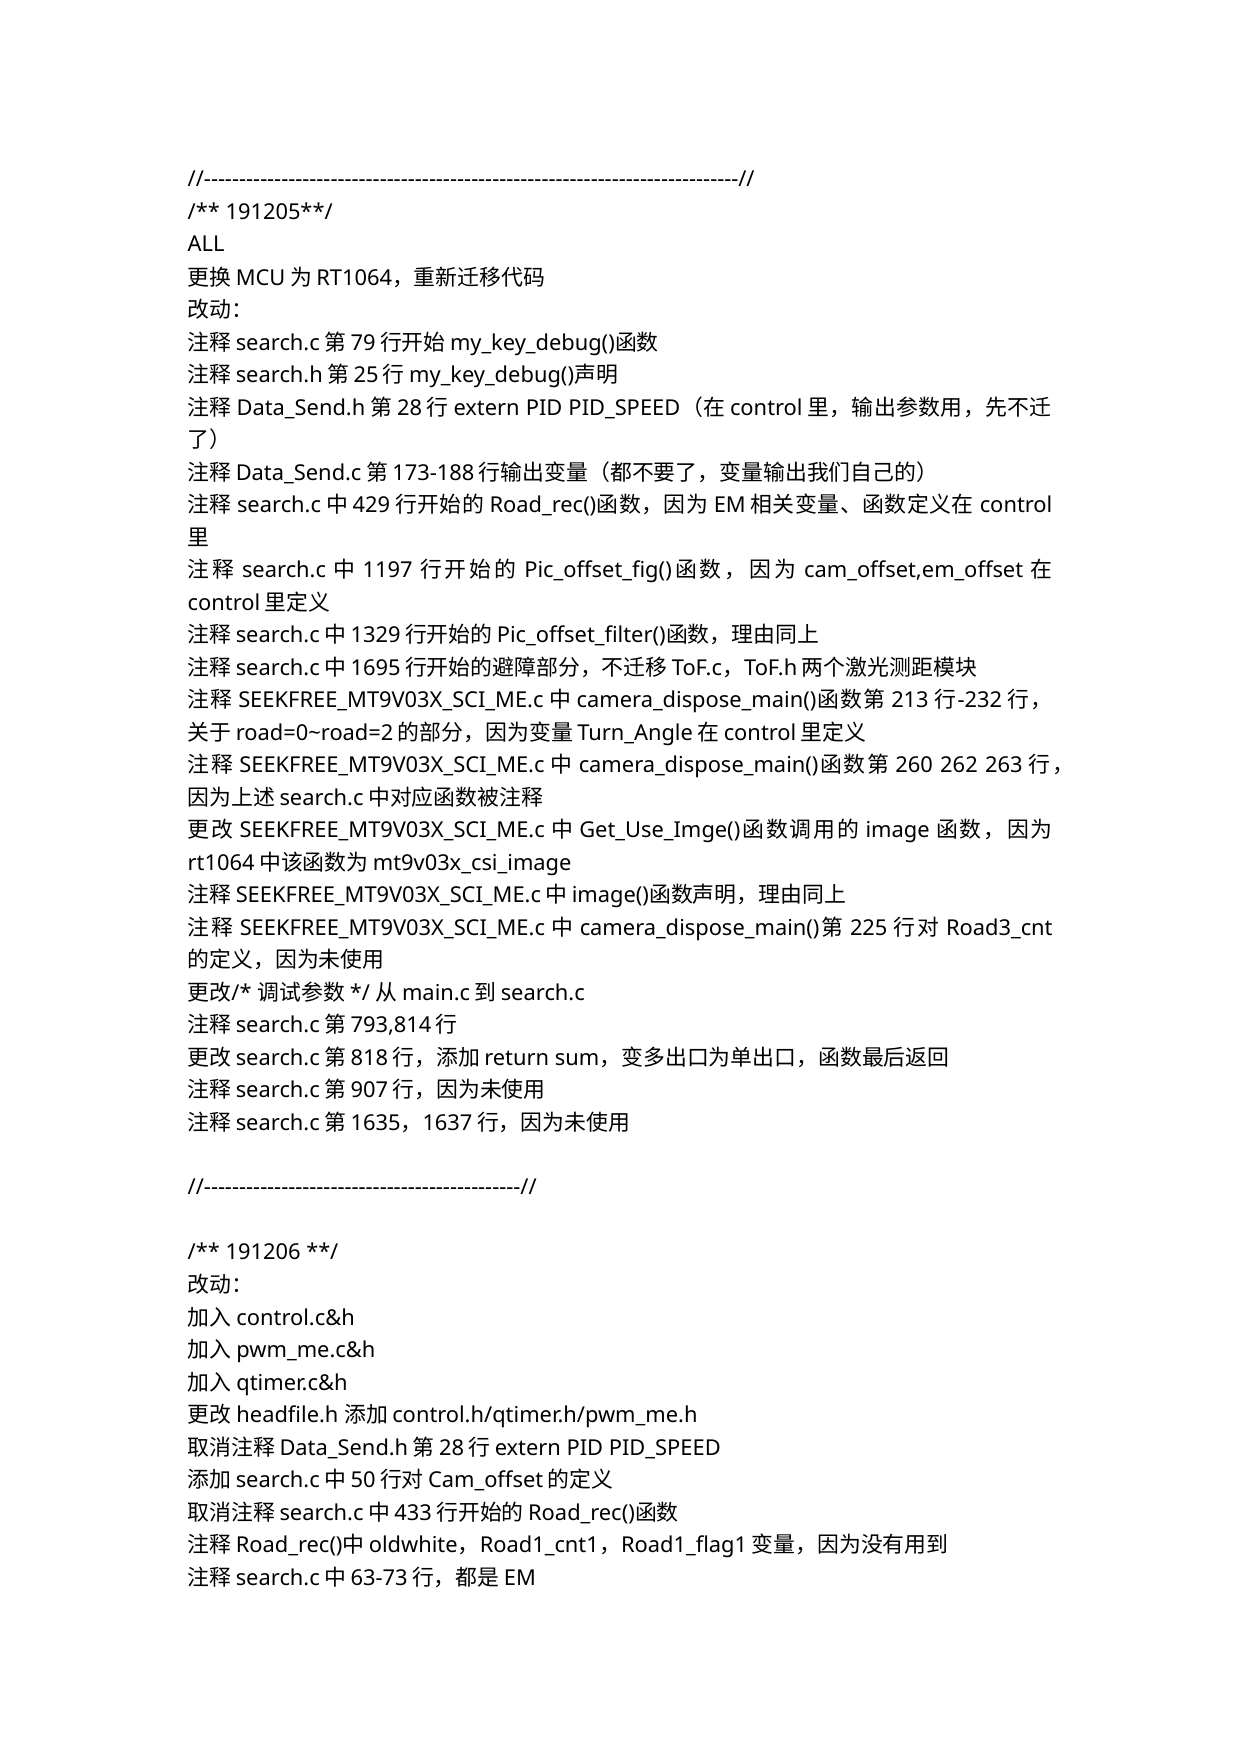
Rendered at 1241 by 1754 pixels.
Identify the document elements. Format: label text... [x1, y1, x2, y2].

text 注释search.c第793,814行 [187, 1007, 1053, 1039]
text 注释SEEKFREE_MT9V03X_SCI_ME.c中camera_dispose_main()函数第260 262 263行，因为上述search.c中对应函数被注释 [187, 747, 1053, 812]
text 注释search.c第79行开始my_key_debug()函数 [187, 324, 1053, 357]
text /** 191205**/ [187, 194, 1053, 227]
text 加入 control.c&h [187, 1299, 1053, 1332]
text 注释search.c第1635，1637行，因为未使用 [187, 1104, 1053, 1137]
text //---------------------------------------------// [187, 1169, 1053, 1202]
text 注释search.c中1695行开始的避障部分，不迁移ToF.c，ToF.h两个激光测距模块 [187, 649, 1053, 682]
text 注释search.c第907行，因为未使用 [187, 1072, 1053, 1104]
text 注释Data_Send.c第173-188行输出变量（都不要了，变量输出我们自己的） [187, 454, 1053, 487]
text 加入 qtimer.c&h [187, 1364, 1053, 1397]
text ALL [187, 227, 1053, 259]
text 注释SEEKFREE_MT9V03X_SCI_ME.c中camera_dispose_main()第225行对Road3_cnt的定义，因为未使用 [187, 909, 1053, 974]
text /** 191206 **/ [187, 1234, 1053, 1267]
text 注释SEEKFREE_MT9V03X_SCI_ME.c中image()函数声明，理由同上 [187, 877, 1053, 909]
text 改动： [187, 1267, 1053, 1299]
text 更改search.c第818行，添加return sum，变多出口为单出口，函数最后返回 [187, 1039, 1053, 1072]
text 注释search.c中1329行开始的Pic_offset_filter()函数，理由同上 [187, 617, 1053, 649]
text 更换MCU为RT1064，重新迁移代码 [187, 259, 1053, 292]
text 更改/* 调试参数 */ 从main.c到search.c [187, 974, 1053, 1007]
text 注释search.h第25行my_key_debug()声明 [187, 357, 1053, 389]
text 注释search.c中429行开始的Road_rec()函数，因为EM相关变量、函数定义在control里 [187, 487, 1053, 552]
text 注释SEEKFREE_MT9V03X_SCI_ME.c中camera_dispose_main()函数第213行-232行，关于road=0~road=2的部分，因为变量Turn_Angle在control里定义 [187, 682, 1053, 747]
text 取消注释search.c中433行开始的Road_rec()函数 [187, 1494, 1053, 1527]
text 注释search.c中1197行开始的Pic_offset_fig()函数，因为cam_offset,em_offset在control里定义 [187, 552, 1053, 617]
text 取消注释Data_Send.h第28行extern PID PID_SPEED [187, 1429, 1053, 1462]
text 更改SEEKFREE_MT9V03X_SCI_ME.c中Get_Use_Imge()函数调用的image函数，因为rt1064中该函数为mt9v03x_csi_image [187, 812, 1053, 877]
text //----------------------------------------------------------------------------// [187, 162, 1053, 194]
text 加入 pwm_me.c&h [187, 1332, 1053, 1364]
text 注释search.c中63-73行，都是EM [187, 1559, 1053, 1592]
text 更改 headfile.h 添加control.h/qtimer.h/pwm_me.h [187, 1397, 1053, 1429]
text 添加search.c中50行对Cam_offset的定义 [187, 1462, 1053, 1494]
text 改动： [187, 292, 1053, 324]
text 注释Road_rec()中oldwhite，Road1_cnt1，Road1_flag1变量，因为没有用到 [187, 1527, 1053, 1559]
text 注释Data_Send.h第28行extern PID PID_SPEED（在control里，输出参数用，先不迁了） [187, 389, 1053, 454]
